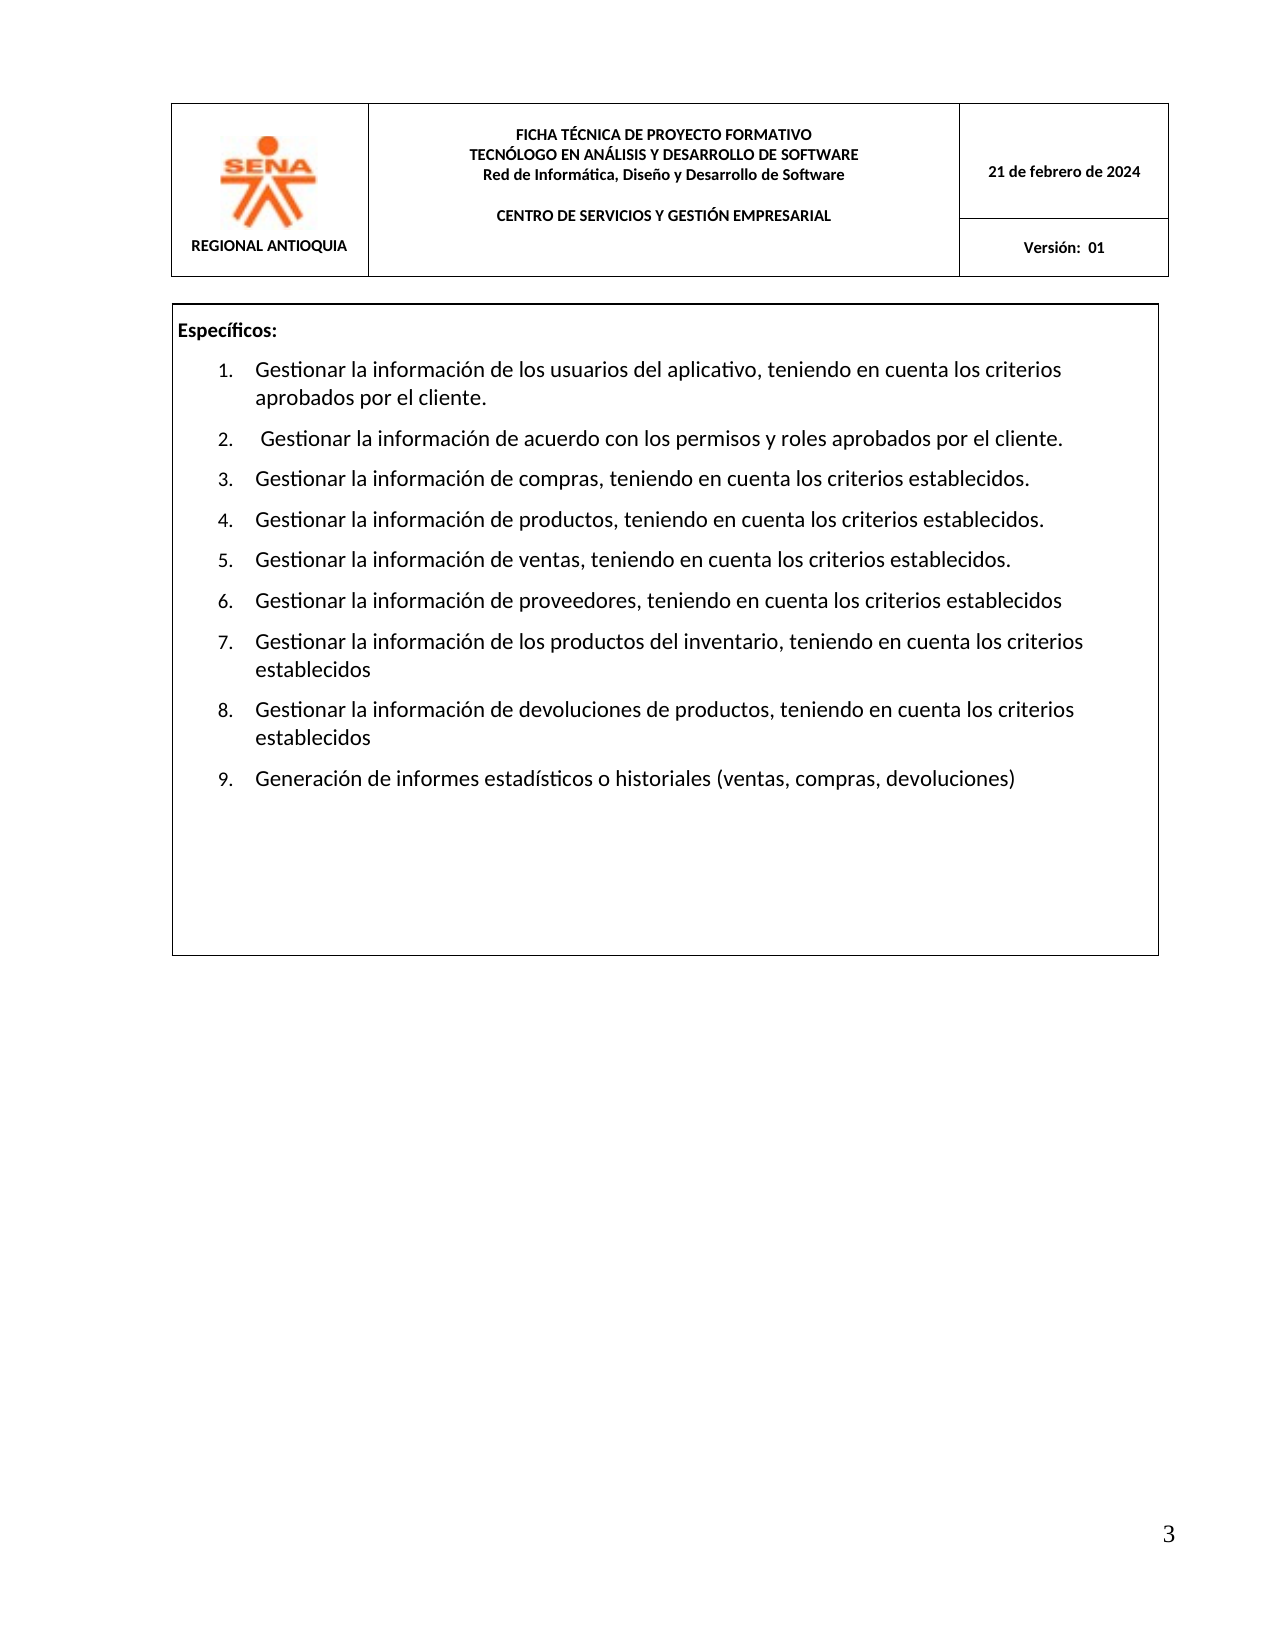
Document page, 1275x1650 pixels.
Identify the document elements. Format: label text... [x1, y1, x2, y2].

table_header Específicos: Gestionar la información de los usuarios del aplicativo, teniendo en cuenta los criterios aprobados por el cliente. Gestionar la información de acuerdo con los permisos y roles aprobados por el cliente. Gestionar la información de compras, teniendo en cuenta los criterios establecidos. Gestionar la información de productos, teniendo en cuenta los criterios establecidos. Gestionar la información de ventas, teniendo en cuenta los criterios establecidos. Gestionar la información de proveedores, teniendo en cuenta los criterios establecidos Gestionar la información de los productos del inventario, teniendo en cuenta los criterios establecidos Gestionar la información de devoluciones de productos, teniendo en cuenta los criterios establecidos Generación de informes estadísticos o historiales (ventas, compras, devoluciones) [173, 305, 1158, 955]
picture [220, 136, 318, 230]
